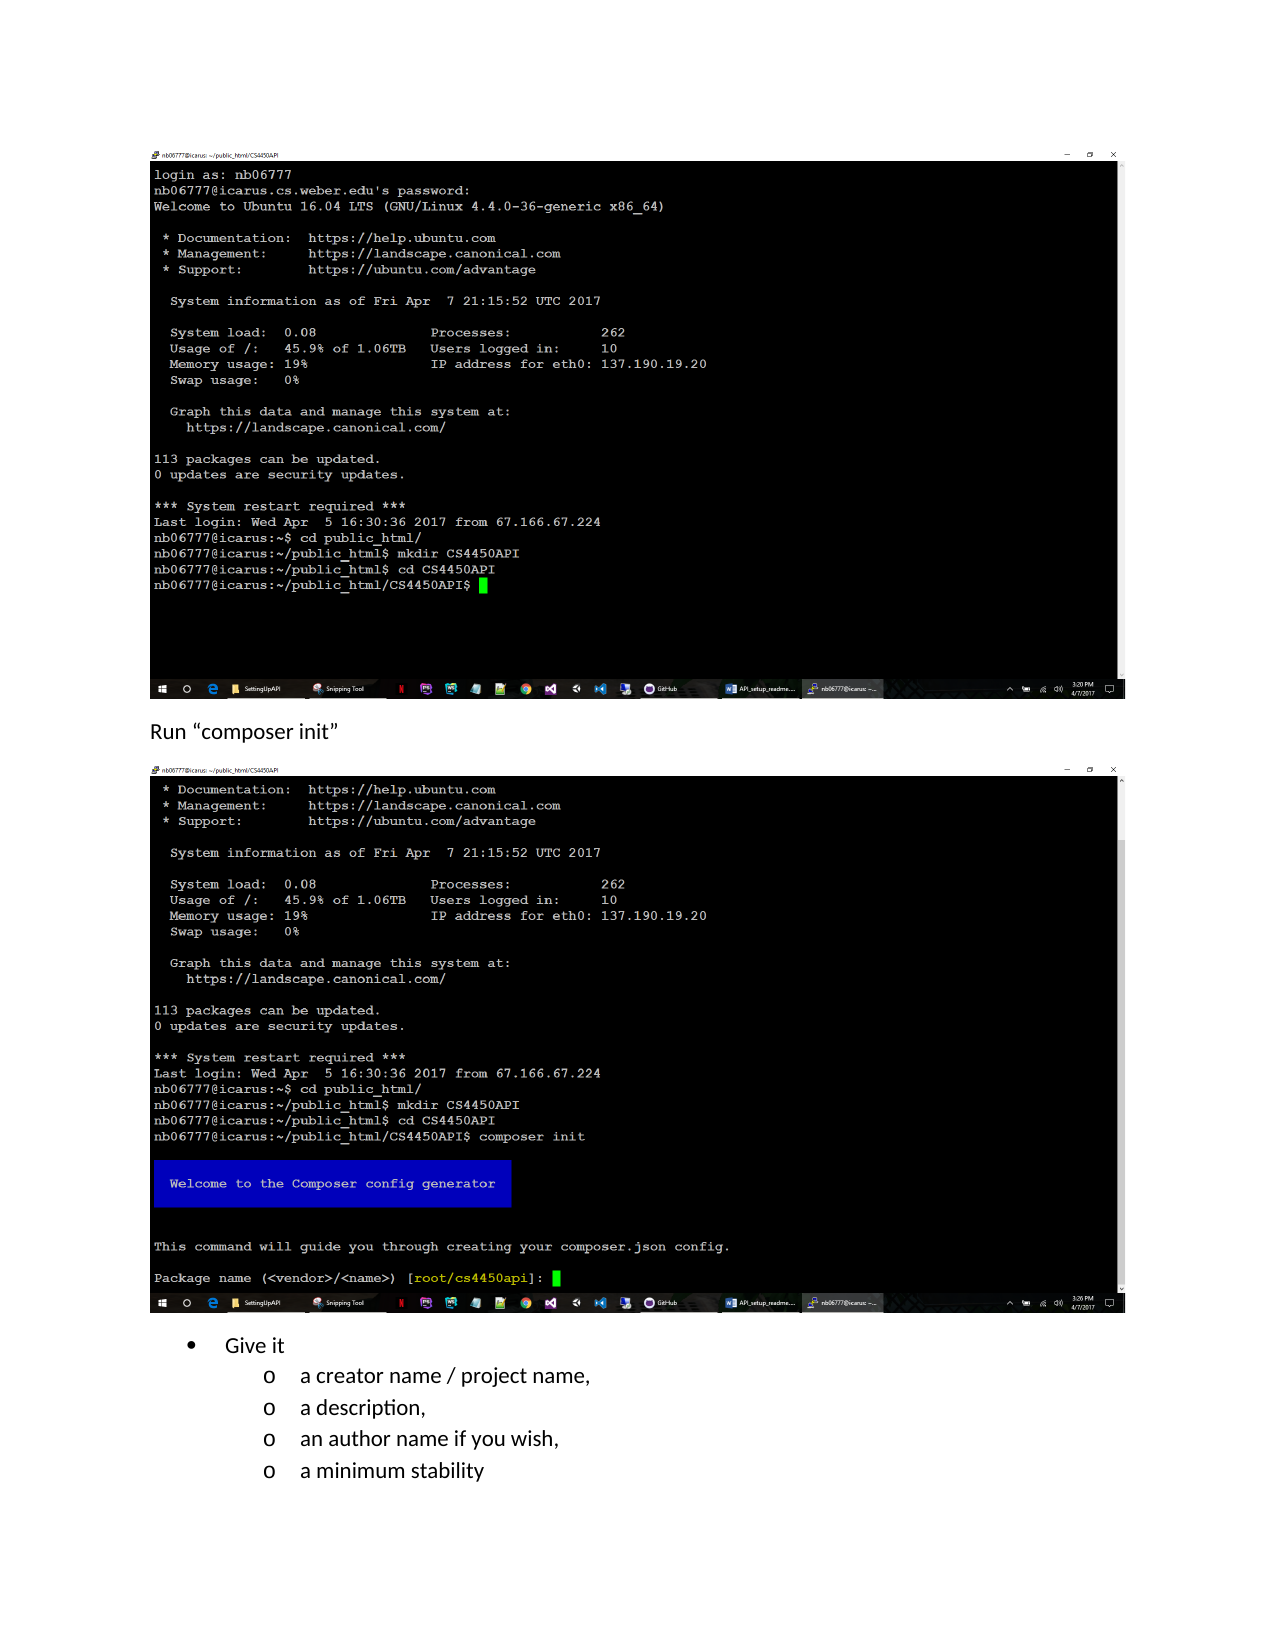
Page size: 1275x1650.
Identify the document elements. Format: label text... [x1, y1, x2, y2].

list a minimum stability [262, 1456, 1125, 1485]
picture [150, 150, 1125, 699]
picture [150, 764, 1125, 1313]
list an author name if you wish, [262, 1424, 1125, 1454]
text Run “composer init” [150, 717, 1125, 745]
list a creator name / project name, [262, 1362, 1125, 1391]
list Give it [187, 1331, 1125, 1359]
list a description, [262, 1393, 1125, 1422]
